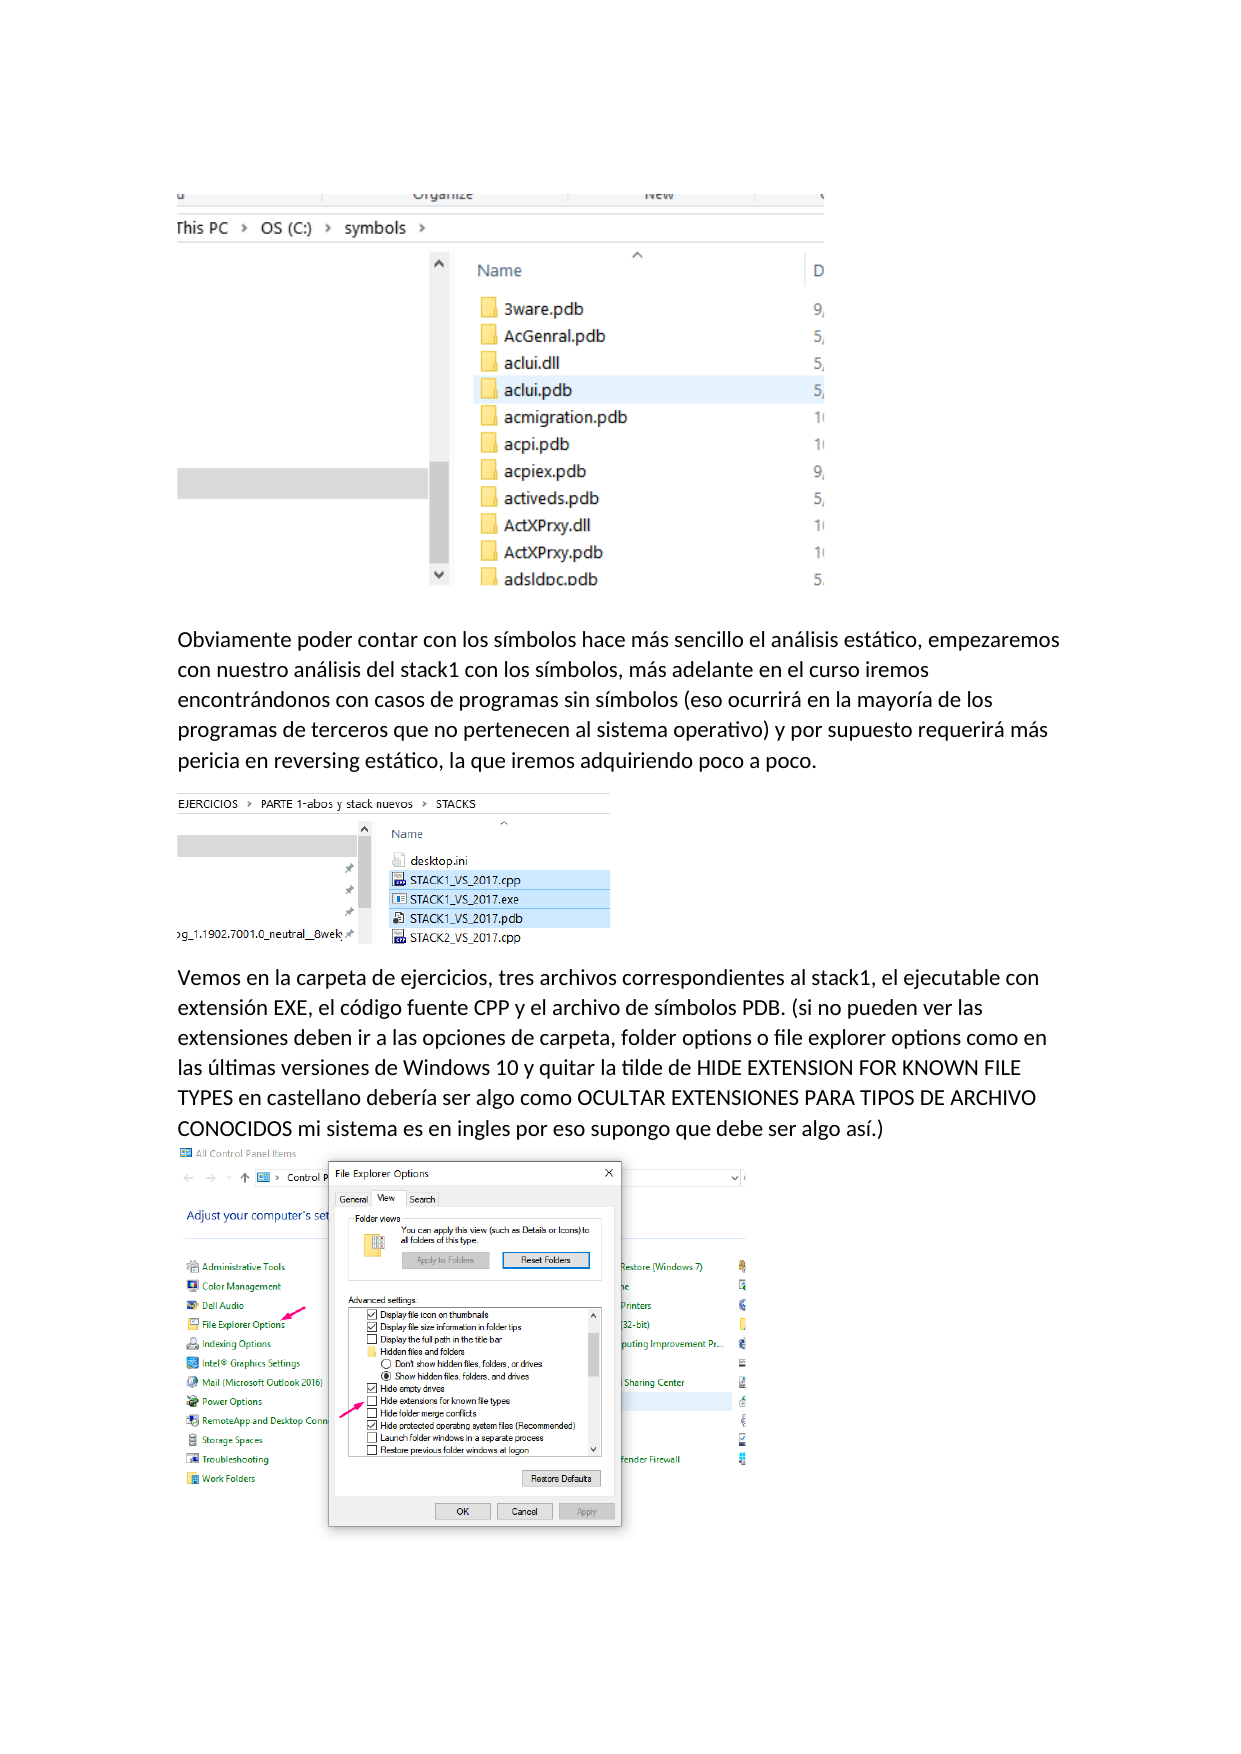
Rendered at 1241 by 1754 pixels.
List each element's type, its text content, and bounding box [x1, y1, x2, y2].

picture [177, 792, 611, 944]
text Obviamente poder contar con los símbolos hace más sencillo el análisis estático, empezaremos con nuestro análisis del stack1 con los símbolos, más adelante en el curso iremos encontrándonos con casos de programas sin símbolos (eso ocurrirá en la mayoría de los programas de terceros que no pertenecen al sistema operativo) y por supuesto requerirá más pericia en reversing estático, la que iremos adquiriendo poco a poco. [177, 625, 1063, 774]
picture [177, 194, 825, 606]
picture [177, 1143, 746, 1566]
